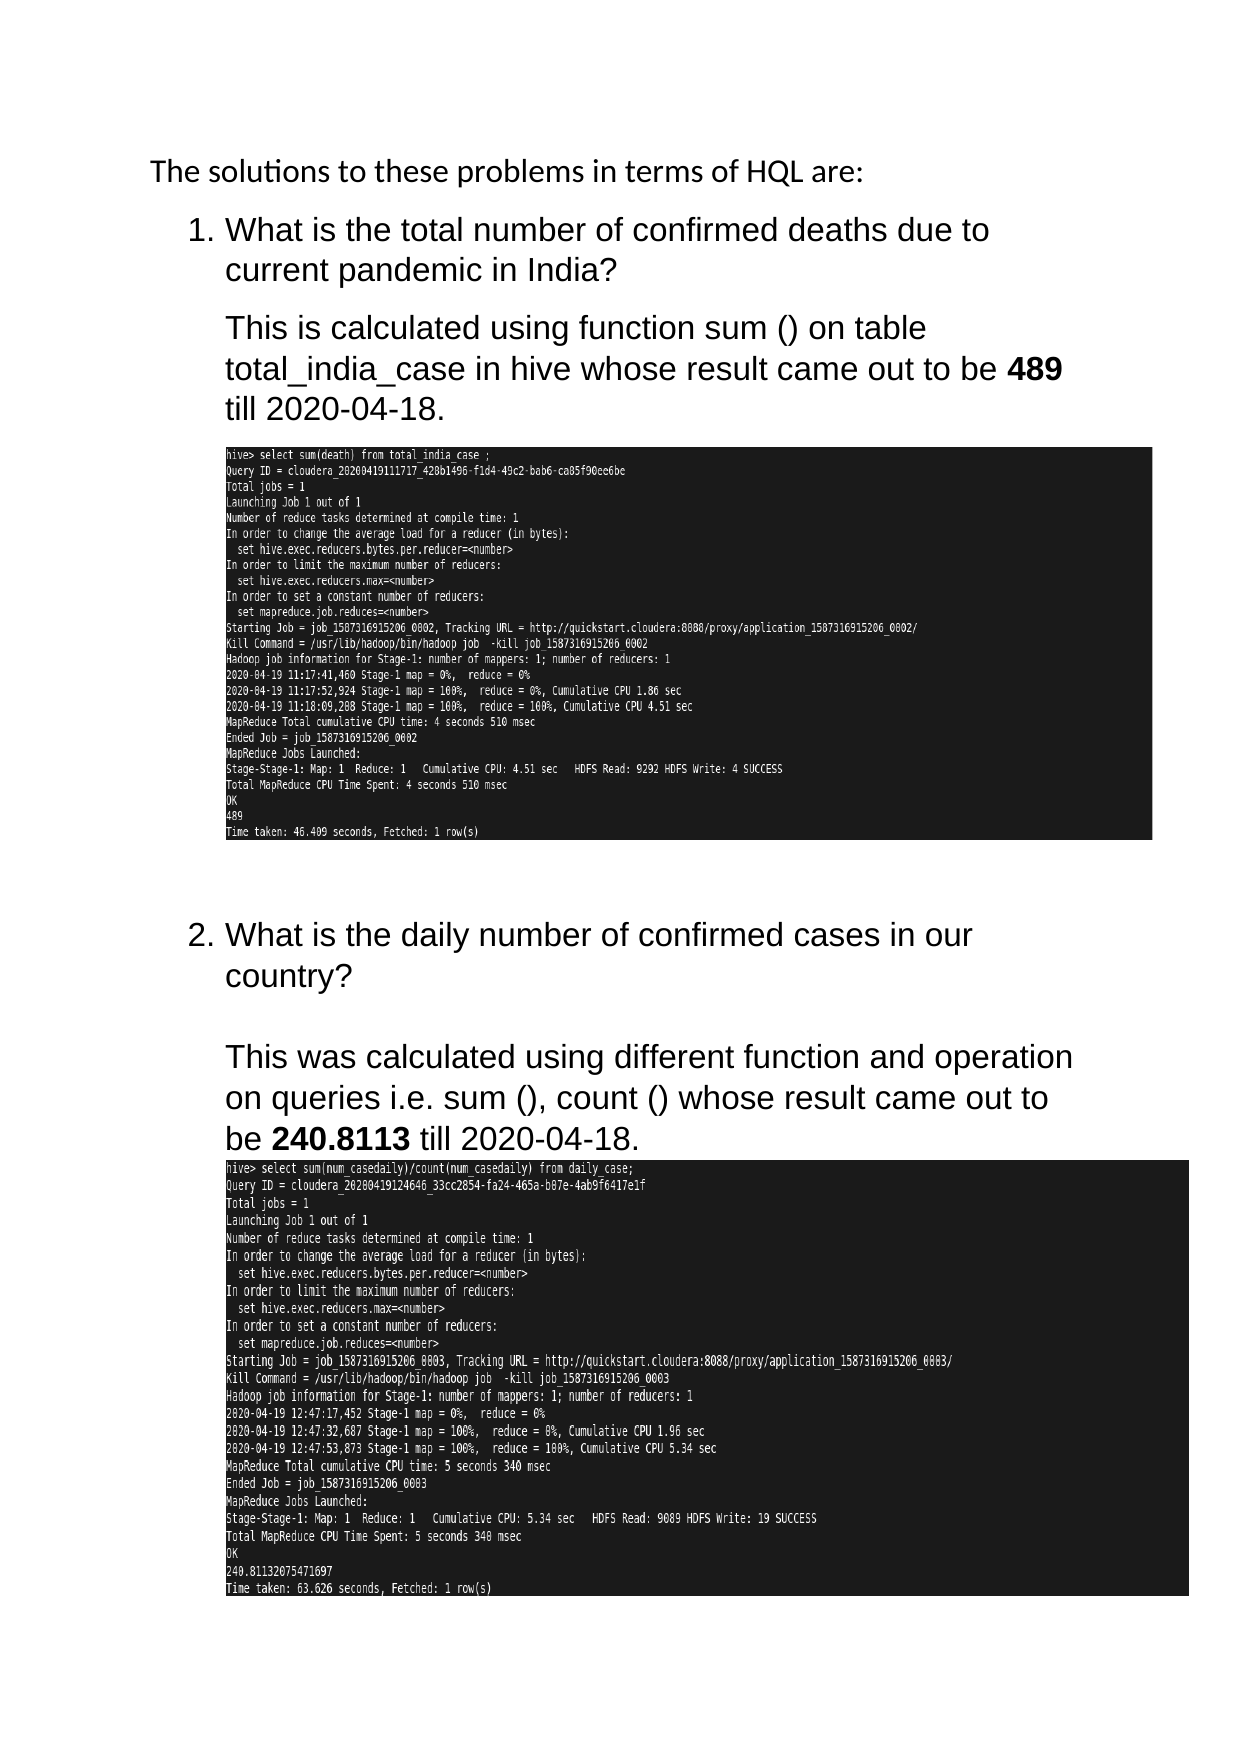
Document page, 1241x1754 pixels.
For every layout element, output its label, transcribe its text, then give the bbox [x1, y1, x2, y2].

list What is the daily number of confirmed cases in our country? [187, 915, 1090, 994]
picture [225, 446, 1153, 840]
picture [225, 1159, 1189, 1596]
list This was calculated using different function and operation on queries i.e. sum (), count () whose result came out to be 240.8113 till 2020-04-18. [225, 1037, 1090, 1157]
text This is calculated using function sum () on table total_india_case in hive whose result came out to be 489 till 2020-04-18. [225, 308, 1090, 428]
text The solutions to these problems in terms of HQL are: [150, 150, 1090, 191]
list What is the total number of confirmed deaths due to current pandemic in India? [187, 210, 1090, 289]
